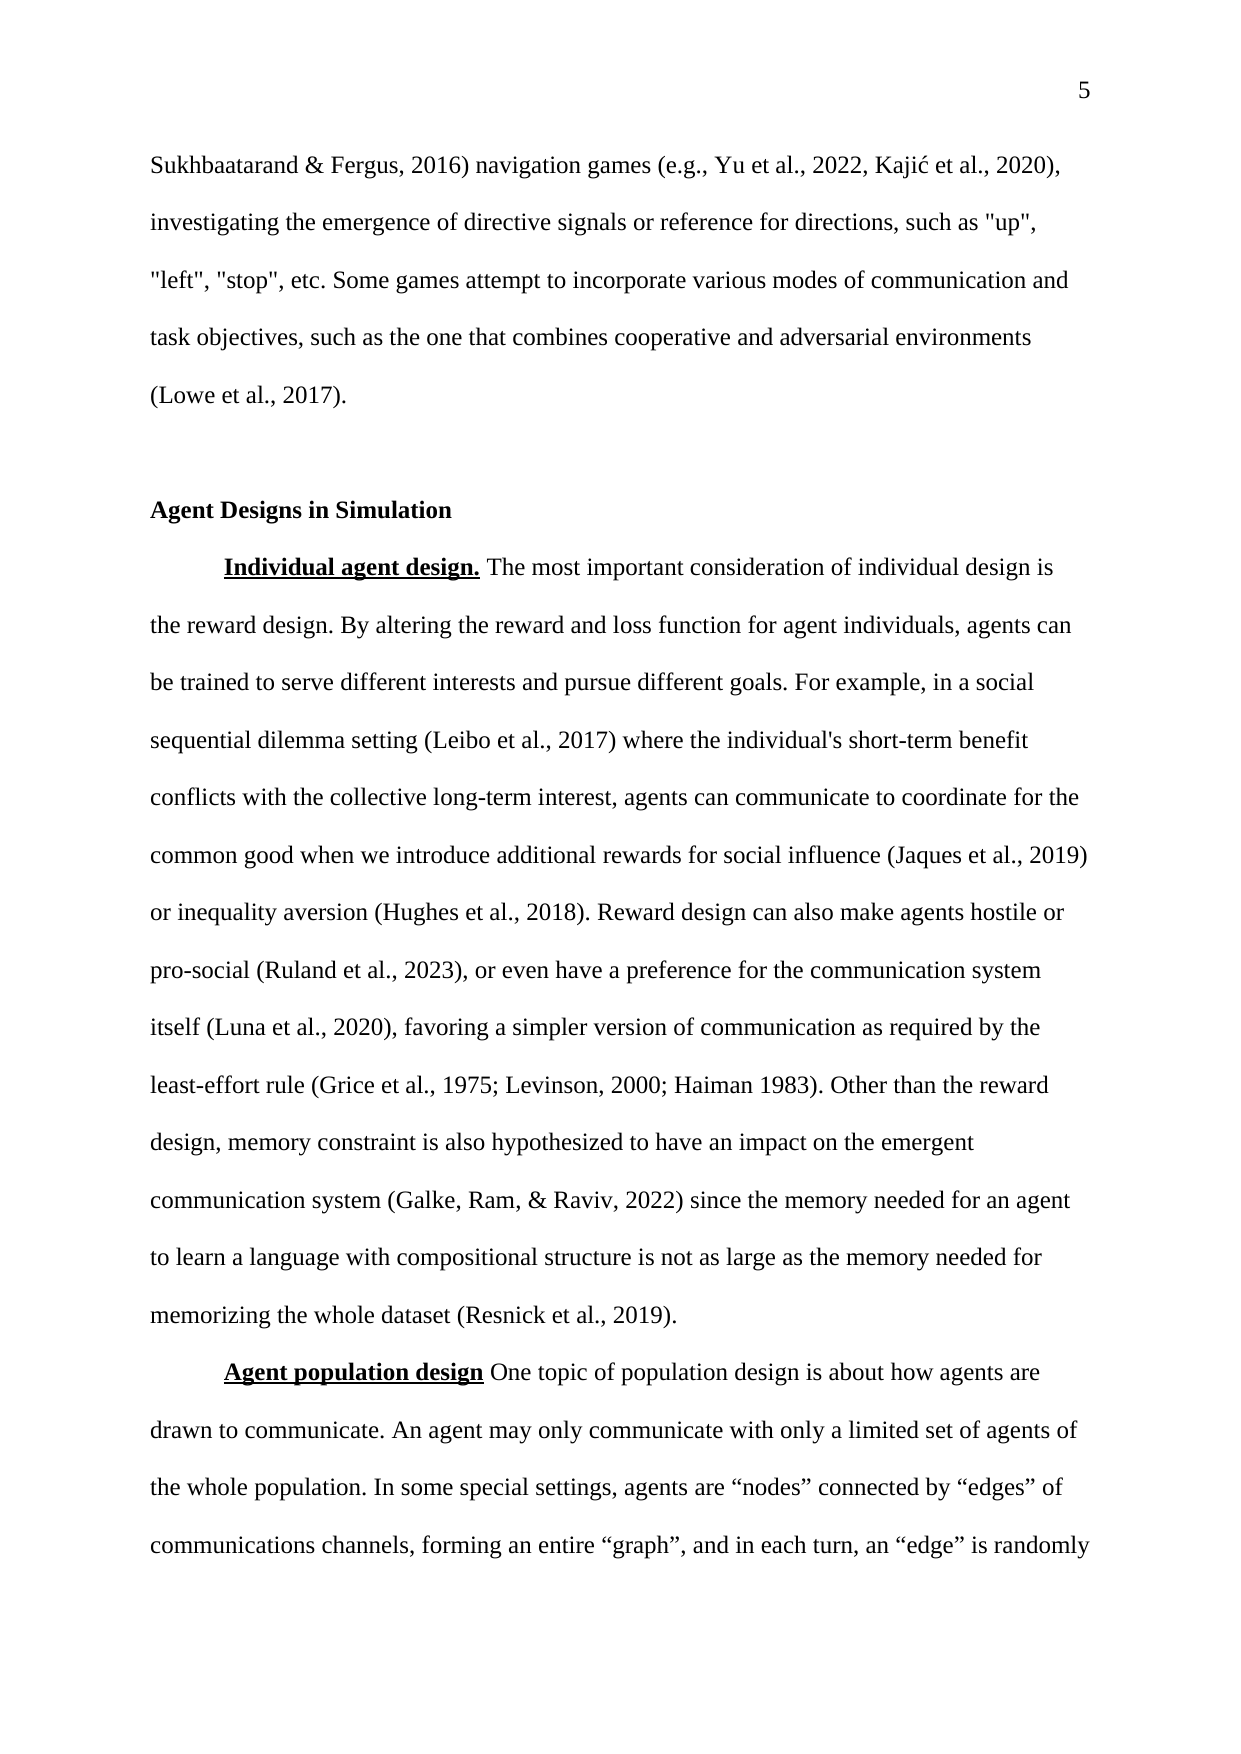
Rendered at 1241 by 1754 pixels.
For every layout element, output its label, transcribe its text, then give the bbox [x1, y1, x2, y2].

text Agent Designs in Simulation [150, 495, 1090, 524]
text Individual agent design. The most important consideration of individual design is the reward design. By altering the reward and loss function for agent individuals, agents can be trained to serve different interests and pursue different goals. For example, in a social sequential dilemma setting (Leibo et al., 2017) where the individual's short-term benefit conflicts with the collective long-term interest, agents can communicate to coordinate for the common good when we introduce additional rewards for social influence (Jaques et al., 2019) or inequality aversion (Hughes et al., 2018). Reward design can also make agents hostile or pro-social (Ruland et al., 2023), or even have a preference for the communication system itself (Luna et al., 2020), favoring a simpler version of communication as required by the least-effort rule (Grice et al., 1975; Levinson, 2000; Haiman 1983). Other than the reward design, memory constraint is also hypothesized to have an impact on the emergent communication system (Galke, Ram, & Raviv, 2022) since the memory needed for an agent to learn a language with compositional structure is not as large as the memory needed for memorizing the whole dataset (Resnick et al., 2019). [150, 552, 1090, 1329]
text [150, 150, 1090, 409]
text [150, 1357, 1090, 1559]
